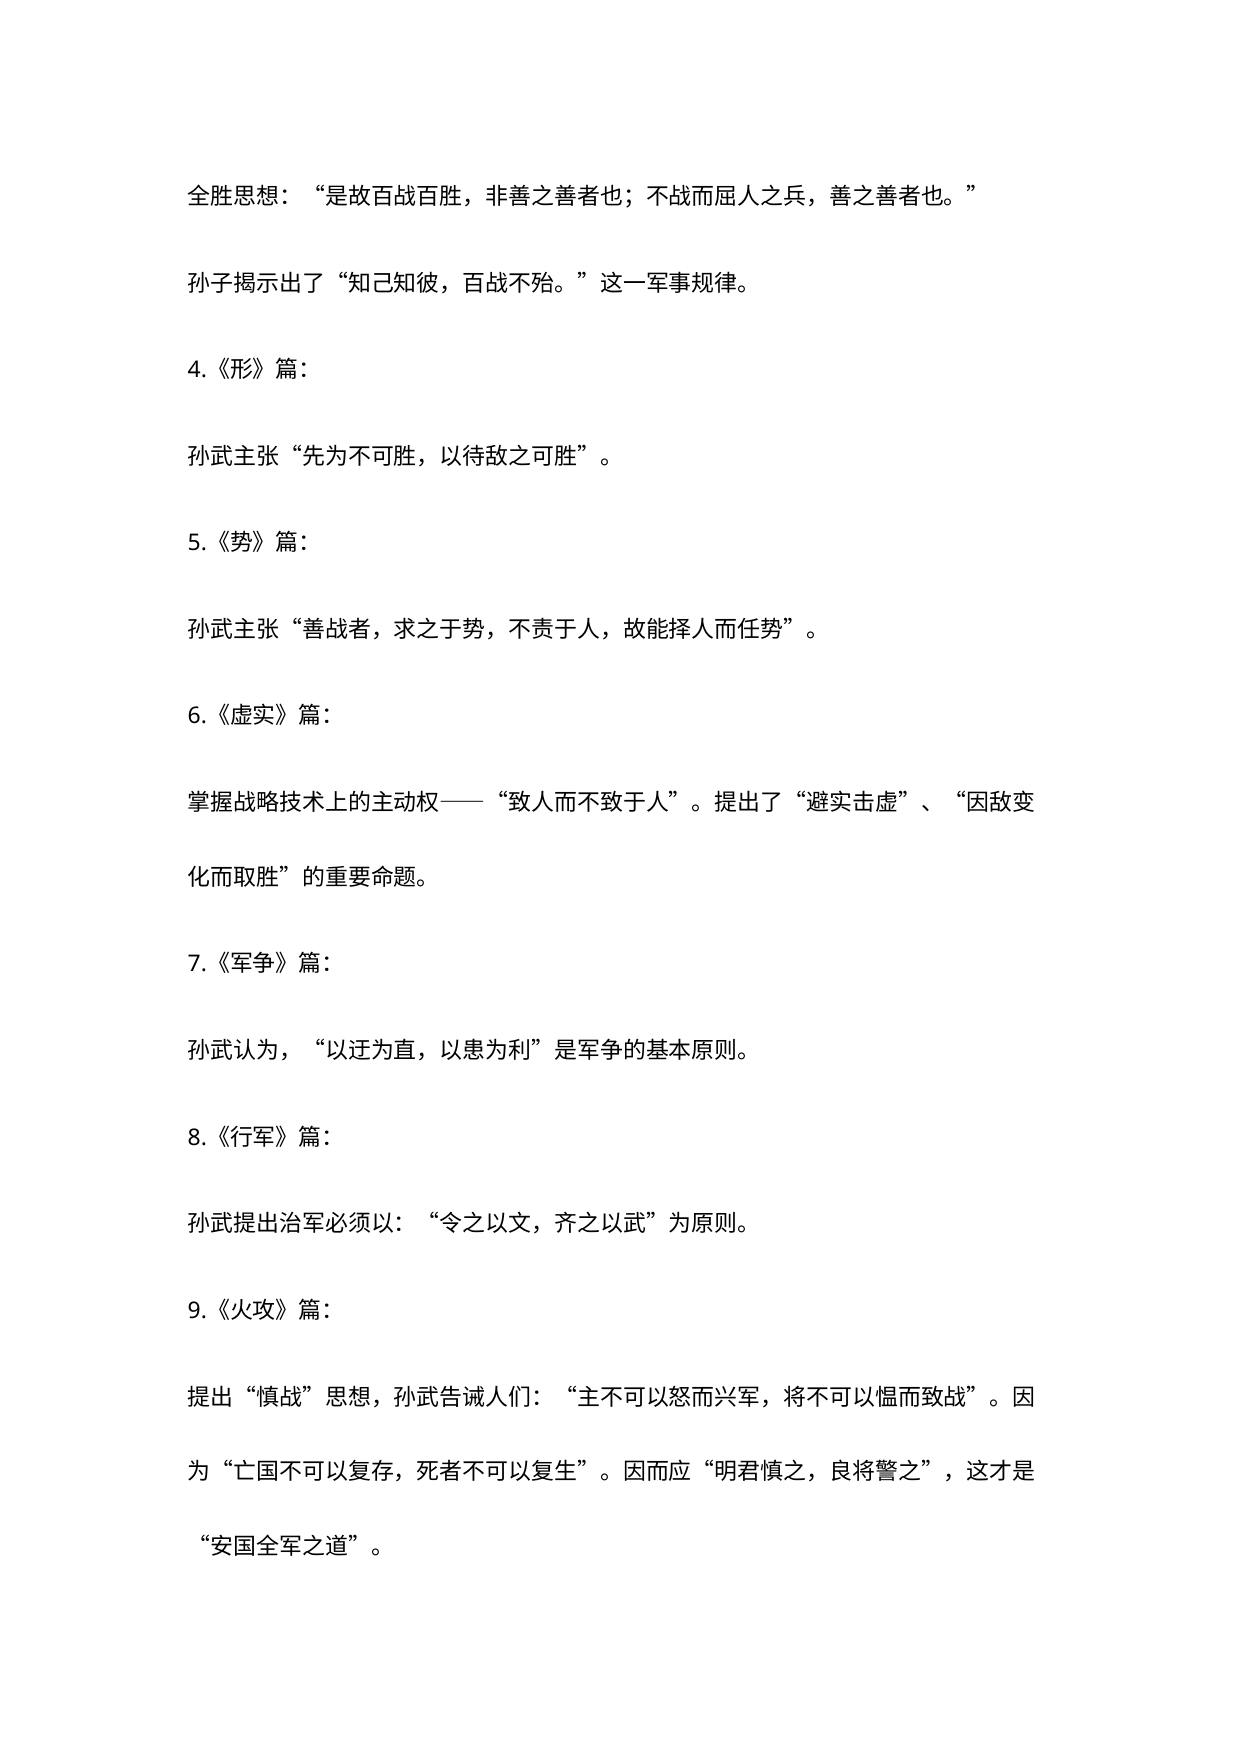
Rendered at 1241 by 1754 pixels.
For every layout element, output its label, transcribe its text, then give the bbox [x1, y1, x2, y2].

text 5.《势》篇： [187, 508, 1053, 573]
text 孙子揭示出了“知己知彼，百战不殆。”这一军事规律。 [187, 248, 1053, 313]
text 孙武提出治军必须以：“令之以文，齐之以武”为原则。 [187, 1189, 1053, 1254]
text 8.《行军》篇： [187, 1103, 1053, 1168]
text 9.《火攻》篇： [187, 1276, 1053, 1341]
text 6.《虚实》篇： [187, 682, 1053, 747]
text 7.《军争》篇： [187, 929, 1053, 994]
text 孙武认为，“以迂为直，以患为利”是军争的基本原则。 [187, 1016, 1053, 1081]
text 4.《形》篇： [187, 335, 1053, 400]
text 孙武主张“善战者，求之于势，不责于人，故能择人而任势”。 [187, 595, 1053, 660]
text 全胜思想：“是故百战百胜，非善之善者也；不战而屈人之兵，善之善者也。” [187, 162, 1053, 227]
text 孙武主张“先为不可胜，以待敌之可胜”。 [187, 422, 1053, 487]
text 提出“慎战”思想，孙武告诫人们：“主不可以怒而兴军，将不可以愠而致战”。因为“亡国不可以复存，死者不可以复生”。因而应“明君慎之，良将警之”，这才是“安国全军之道”。 [187, 1363, 1053, 1577]
text 掌握战略技术上的主动权——“致人而不致于人”。提出了“避实击虚”、“因敌变化而取胜”的重要命题。 [187, 768, 1053, 908]
